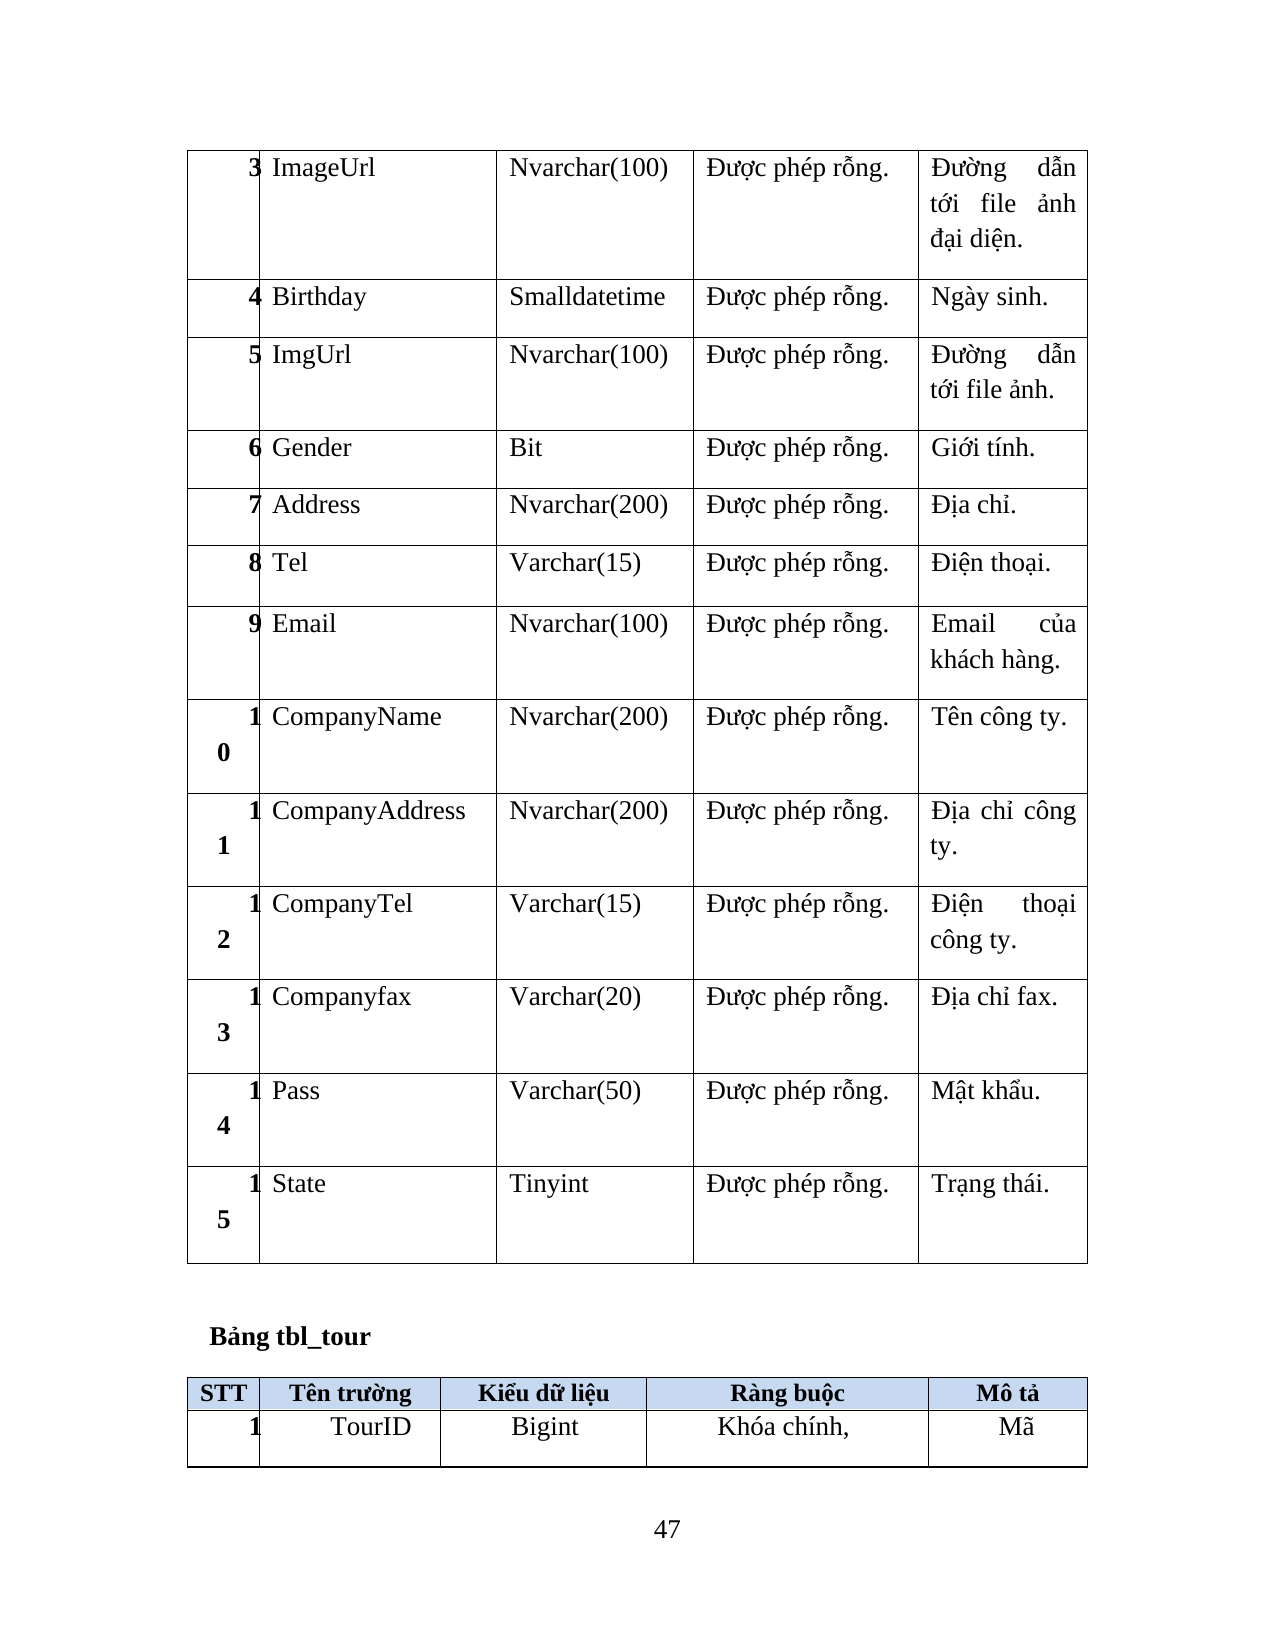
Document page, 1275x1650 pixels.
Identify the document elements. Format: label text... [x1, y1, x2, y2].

table_cell Được phép rỗng. [694, 607, 918, 699]
table_cell Nvarchar(100) [497, 607, 693, 699]
table_cell 4 [188, 280, 259, 337]
table_cell CompanyName [260, 700, 496, 793]
table_cell Smalldatetime [497, 280, 693, 337]
table_cell CompanyAddress [260, 794, 496, 886]
table_cell Được phép rỗng. [694, 794, 918, 886]
table_cell ImgUrl [260, 338, 496, 430]
table_cell Nvarchar(100) [497, 151, 693, 279]
table_header Mô tả [929, 1378, 1087, 1409]
table_cell Được phép rỗng. [694, 151, 918, 279]
table_header Ràng buộc [647, 1378, 928, 1409]
table_cell Pass [260, 1074, 496, 1166]
table_cell Được phép rỗng. [694, 980, 918, 1073]
table_cell 3 [188, 151, 259, 279]
table_cell CompanyTel [260, 887, 496, 979]
table_cell Được phép rỗng. [694, 546, 918, 606]
table_cell Được phép rỗng. [694, 700, 918, 793]
table_cell Được phép rỗng. [694, 280, 918, 337]
table_cell Ngày sinh. [919, 280, 1087, 337]
table_cell Email [260, 607, 496, 699]
table_cell Trạng thái. [919, 1167, 1087, 1262]
table_cell Khóa chính, [647, 1411, 928, 1466]
table_cell 9 [188, 607, 259, 699]
table_header Tên trường [260, 1378, 440, 1409]
table_cell Nvarchar(200) [497, 489, 693, 545]
table_cell Được phép rỗng. [694, 887, 918, 979]
table_cell Địa chỉ. [919, 489, 1087, 545]
table_cell Nvarchar(200) [497, 794, 693, 886]
table_cell Varchar(15) [497, 546, 693, 606]
table_cell Varchar(15) [497, 887, 693, 979]
table_cell Đường dẫn tới file ảnh đại diện. [919, 151, 1087, 279]
table_cell Nvarchar(200) [497, 700, 693, 793]
table_cell Companyfax [260, 980, 496, 1073]
table_cell 10 [188, 700, 259, 793]
table_cell Đường dẫn tới file ảnh. [919, 338, 1087, 430]
table_cell Địa chỉ fax. [919, 980, 1087, 1073]
table_cell 6 [188, 431, 259, 488]
table_cell ImageUrl [260, 151, 496, 279]
table_cell Được phép rỗng. [694, 431, 918, 488]
table_cell Varchar(20) [497, 980, 693, 1073]
table_header STT [188, 1378, 259, 1409]
table_cell 1 [188, 1411, 259, 1466]
table_cell 5 [188, 338, 259, 430]
table_cell State [260, 1167, 496, 1262]
table_cell 14 [188, 1074, 259, 1166]
table_cell 12 [188, 887, 259, 979]
table_cell Điện thoại công ty. [919, 887, 1087, 979]
table_cell Varchar(50) [497, 1074, 693, 1166]
table_cell Nvarchar(100) [497, 338, 693, 430]
table_cell Được phép rỗng. [694, 1167, 918, 1262]
table_cell 7 [188, 489, 259, 545]
table_cell Địa chỉ công ty. [919, 794, 1087, 886]
table_cell Được phép rỗng. [694, 489, 918, 545]
table_header Kiểu dữ liệu [441, 1378, 646, 1409]
table_cell Tel [260, 546, 496, 606]
table_cell 13 [188, 980, 259, 1073]
table_cell Được phép rỗng. [694, 338, 918, 430]
table_cell Mật khẩu. [919, 1074, 1087, 1166]
table_cell Bit [497, 431, 693, 488]
table_cell Được phép rỗng. [694, 1074, 918, 1166]
table_cell Birthday [260, 280, 496, 337]
table_cell Address [260, 489, 496, 545]
table_cell Email của khách hàng. [919, 607, 1087, 699]
table_cell Giới tính. [919, 431, 1087, 488]
table_cell Điện thoại. [919, 546, 1087, 606]
table_cell TourID [260, 1411, 440, 1466]
table_cell 8 [188, 546, 259, 606]
text Bảng tbl_tour [150, 1320, 1125, 1351]
table_cell 15 [188, 1167, 259, 1262]
table_cell Gender [260, 431, 496, 488]
table_cell Tên công ty. [919, 700, 1087, 793]
table_cell 11 [188, 794, 259, 886]
table_cell Mã tour. [929, 1411, 1087, 1466]
table_cell Tinyint [497, 1167, 693, 1262]
table_cell Bigint [441, 1411, 646, 1466]
